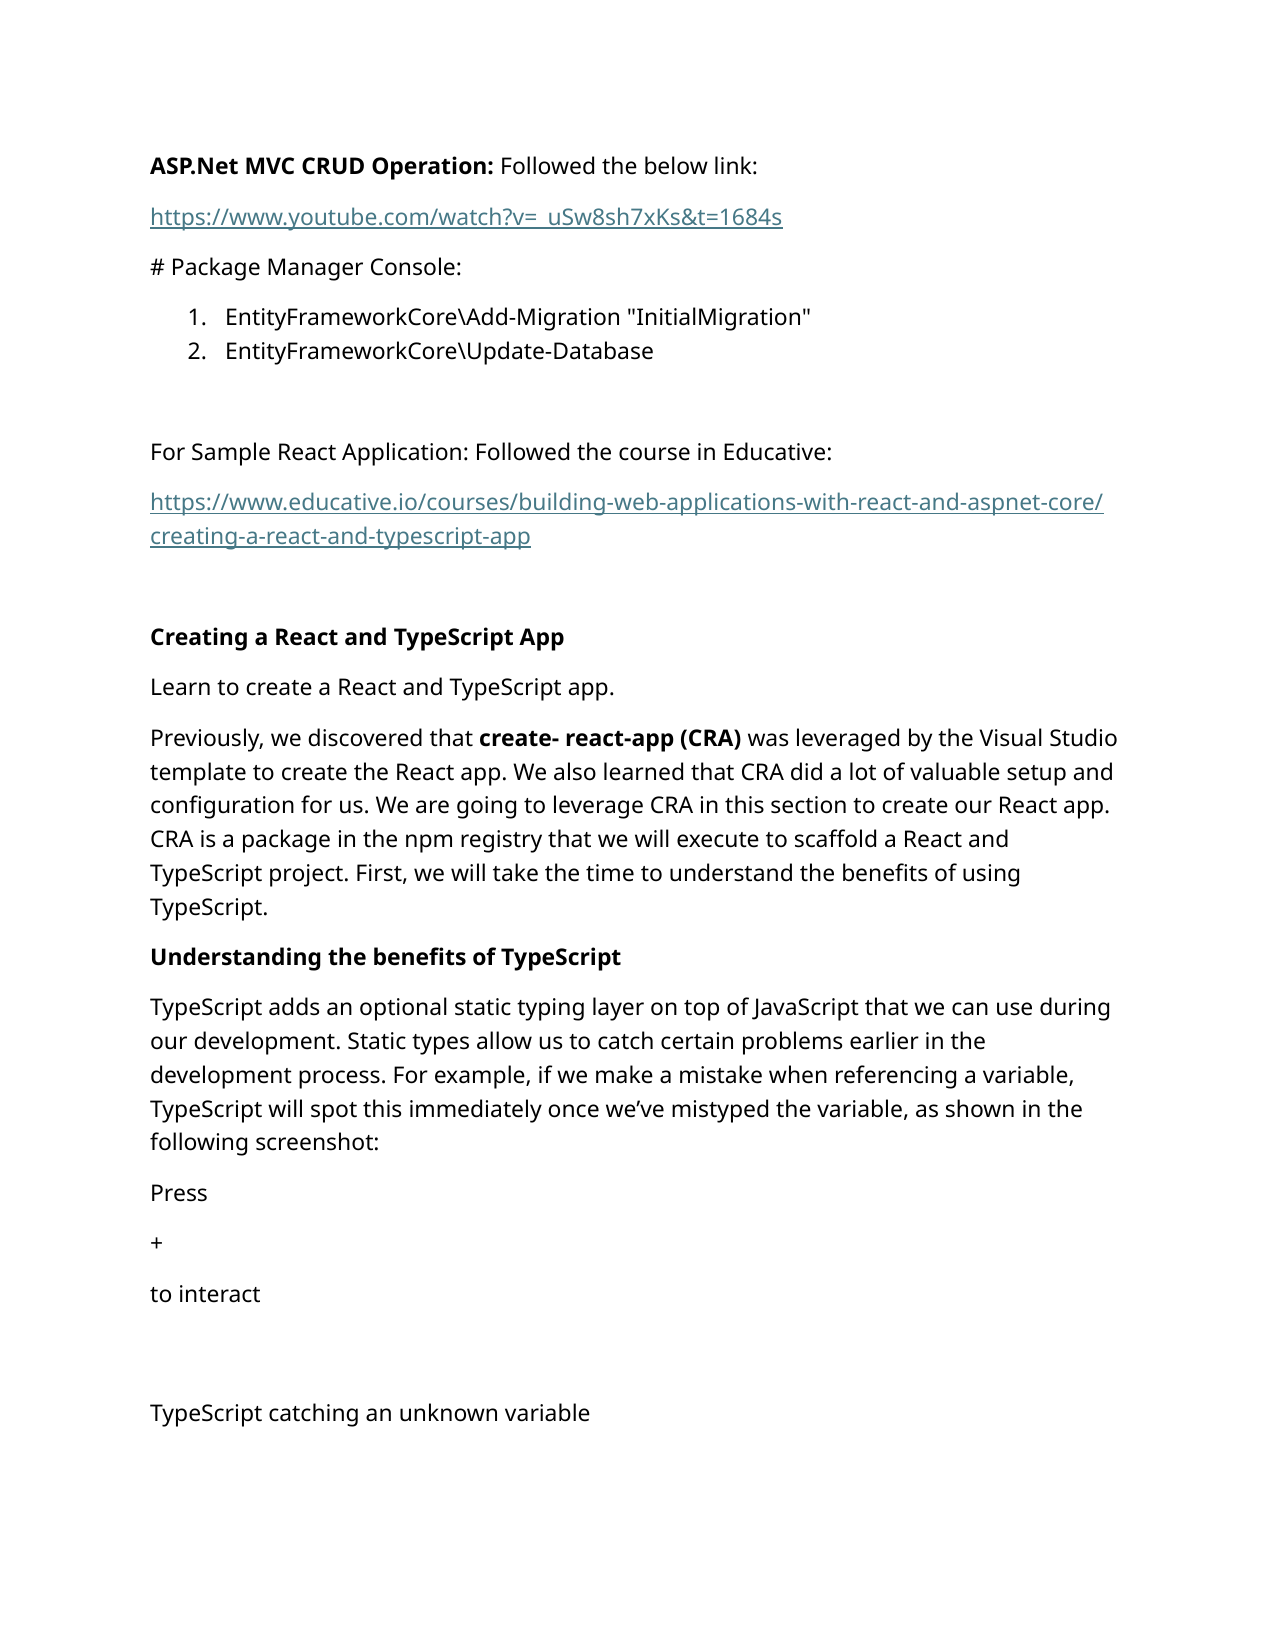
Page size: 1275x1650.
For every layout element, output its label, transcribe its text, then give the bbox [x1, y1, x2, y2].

text Creating a React and TypeScript App [150, 621, 1125, 652]
text TypeScript catching an unknown variable [150, 1397, 1125, 1428]
text # Package Manager Console: [150, 251, 1125, 282]
text https://www.educative.io/courses/building-web-applications-with-react-and-aspnet-core/creating-a-react-and-typescript-app [150, 486, 1125, 551]
text + [150, 1227, 1125, 1258]
text Press [150, 1177, 1125, 1208]
text to interact [150, 1277, 1125, 1309]
text For Sample React Application: Followed the course in Educative: [150, 436, 1125, 467]
text Understanding the benefits of TypeScript [150, 941, 1125, 972]
list EntityFrameworkCore\Add-Migration "InitialMigration" [187, 301, 1125, 332]
text ASP.Net MVC CRUD Operation: Followed the below link: [150, 150, 1125, 181]
text Previously, we discovered that create- react-app (CRA) was leveraged by the Visual Studio template to create the React app. We also learned that CRA did a lot of valuable setup and configuration for us. We are going to leverage CRA in this section to create our React app. CRA is a package in the npm registry that we will execute to scaffold a React and TypeScript project. First, we will take the time to understand the benefits of using TypeScript. [150, 722, 1125, 922]
text TypeScript adds an optional static typing layer on top of JavaScript that we can use during our development. Static types allow us to catch certain problems earlier in the development process. For example, if we make a mistake when referencing a variable, TypeScript will spot this immediately once we’ve mistyped the variable, as shown in the following screenshot: [150, 991, 1125, 1157]
list EntityFrameworkCore\Update-Database [187, 335, 1125, 366]
text Learn to create a React and TypeScript app. [150, 671, 1125, 702]
text https://www.youtube.com/watch?v=_uSw8sh7xKs&t=1684s [150, 200, 1125, 232]
